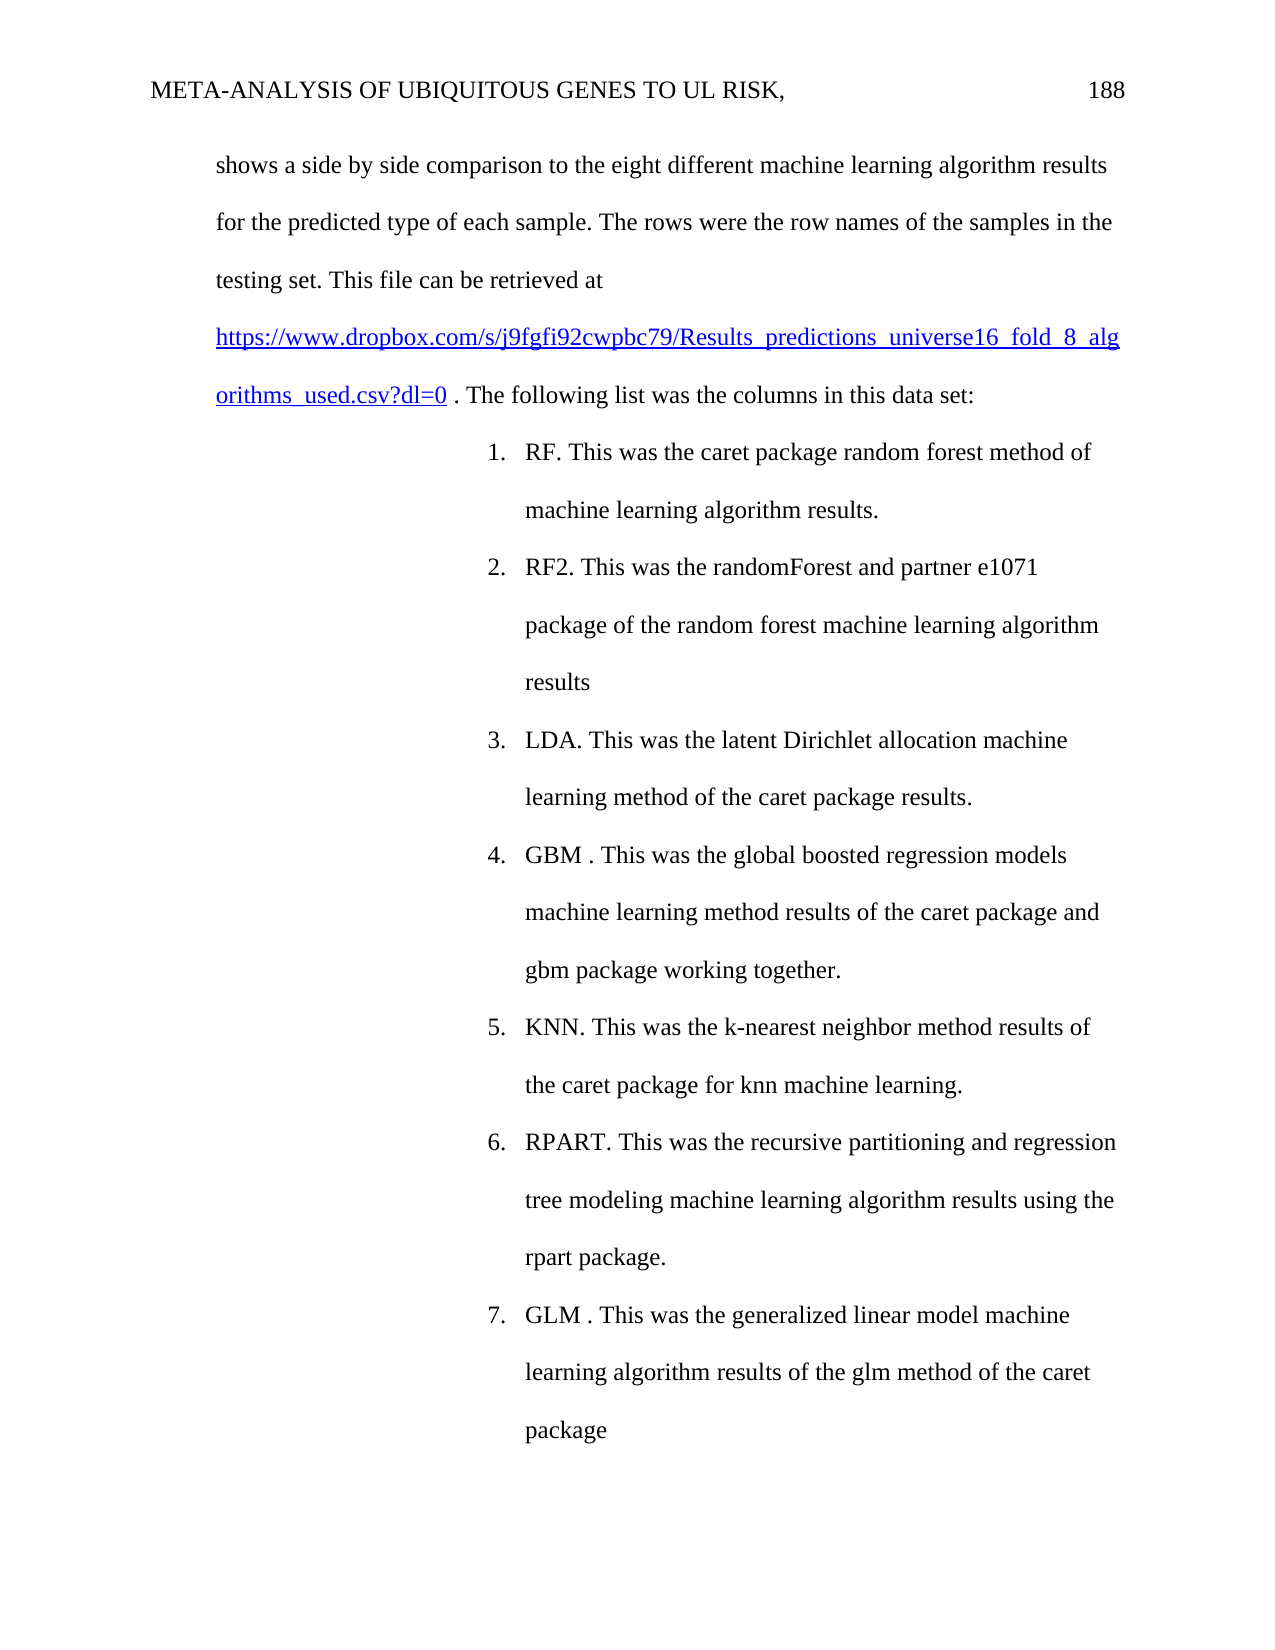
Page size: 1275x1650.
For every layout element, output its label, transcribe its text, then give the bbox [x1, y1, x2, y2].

list GLM . This was the generalized linear model machine learning algorithm results of the glm method of the caret package [487, 1300, 1125, 1444]
list RF. This was the caret package random forest method of machine learning algorithm results. [487, 437, 1125, 524]
list LDA. This was the latent Dirichlet allocation machine learning method of the caret package results. [487, 725, 1125, 811]
list RPART. This was the recursive partitioning and regression tree modeling machine learning algorithm results using the rpart package. [487, 1127, 1125, 1271]
list shows a side by side comparison to the eight different machine learning algorithm results for the predicted type of each sample. The rows were the row names of the samples in the testing set. This file can be retrieved at https://www.dropbox.com/s/j9fgfi92cwpbc79/Results_predictions_universe16_fold_8_algorithms_used.csv?dl=0 . The following list was the columns in this data set: [216, 150, 1125, 409]
list RF2. This was the randomForest and partner e1071 package of the random forest machine learning algorithm results [487, 552, 1125, 696]
list KNN. This was the k-nearest neighbor method results of the caret package for knn machine learning. [487, 1012, 1125, 1099]
list GBM . This was the global boosted regression models machine learning method results of the caret package and gbm package working together. [487, 840, 1125, 984]
